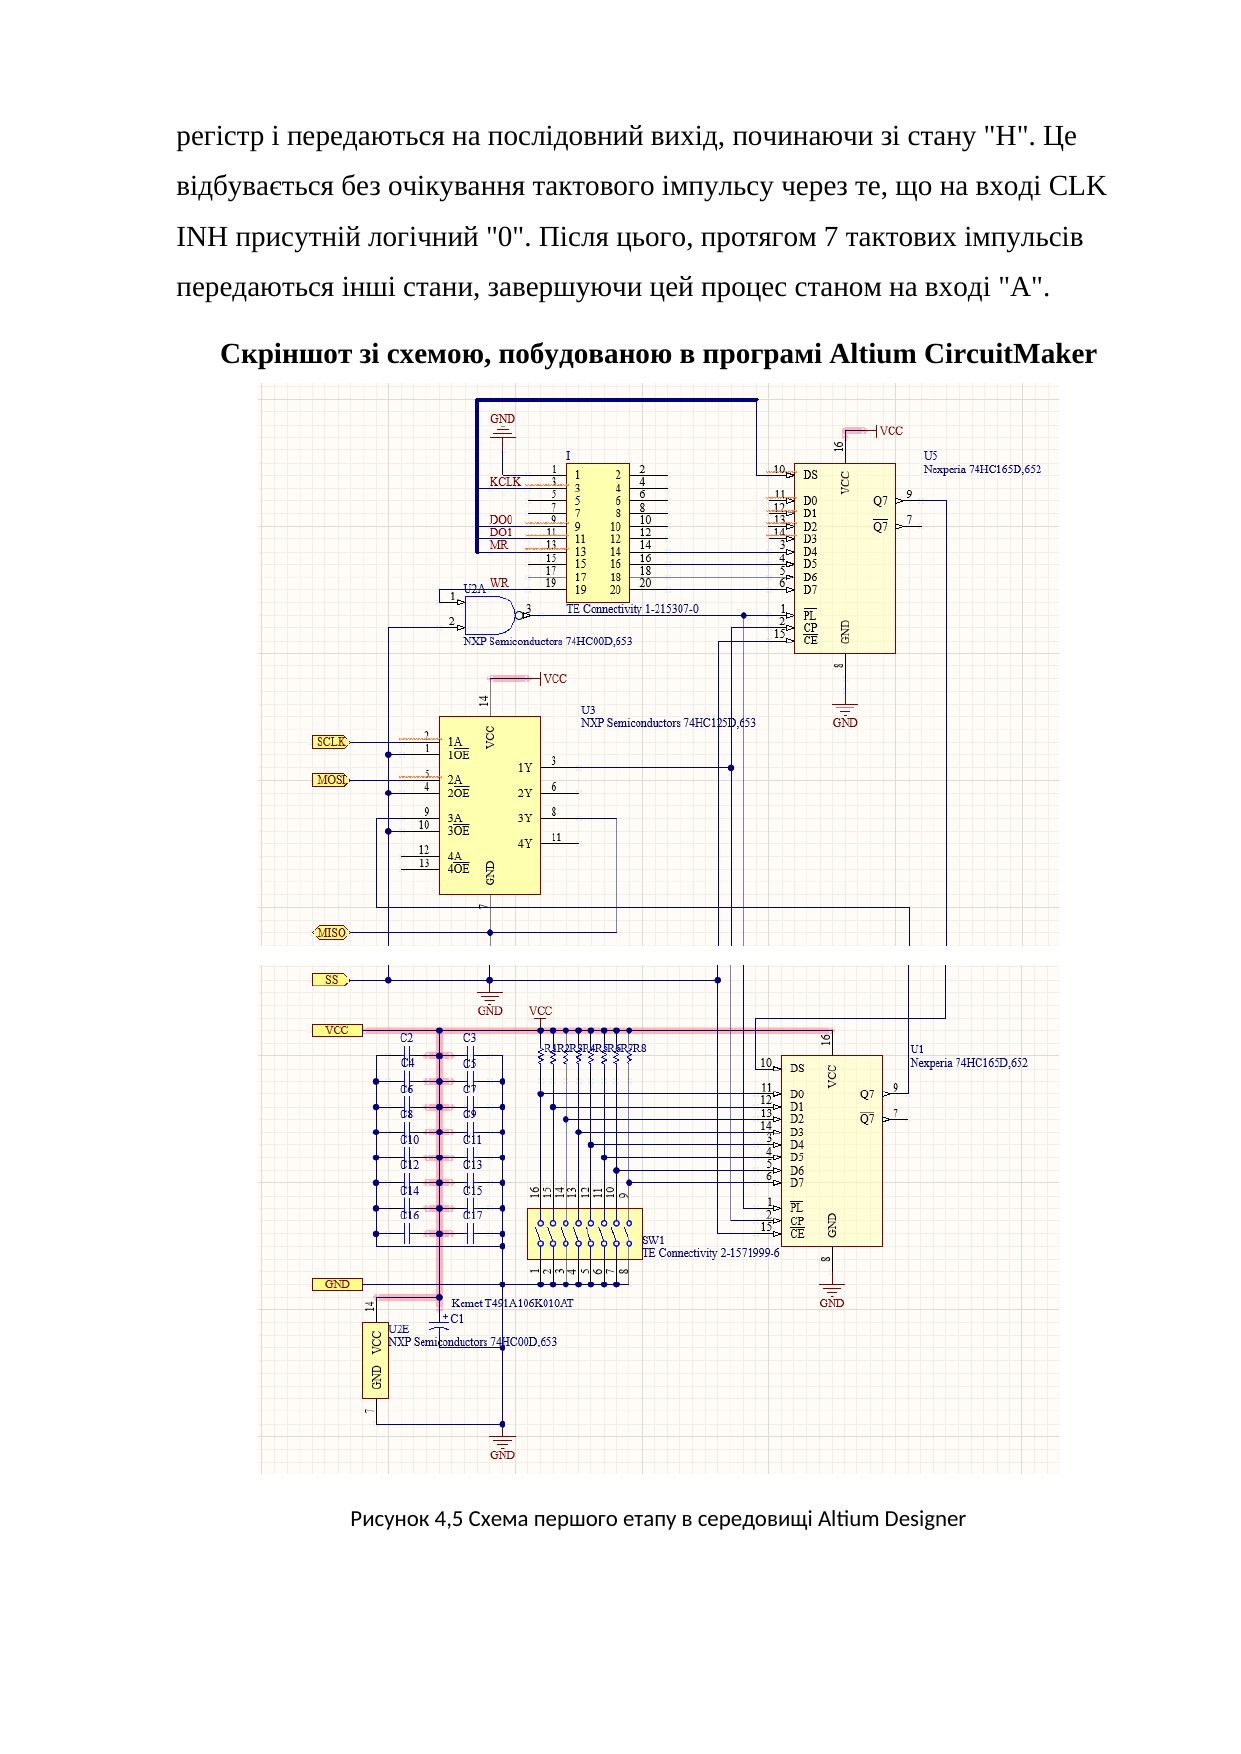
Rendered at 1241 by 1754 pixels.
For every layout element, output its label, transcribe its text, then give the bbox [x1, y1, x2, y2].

text Рисунок 4,5 Схема першого етапу в середовищі Altium Designer [176, 1504, 1141, 1532]
picture [258, 965, 1060, 1474]
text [176, 118, 1141, 303]
picture [258, 383, 1060, 946]
